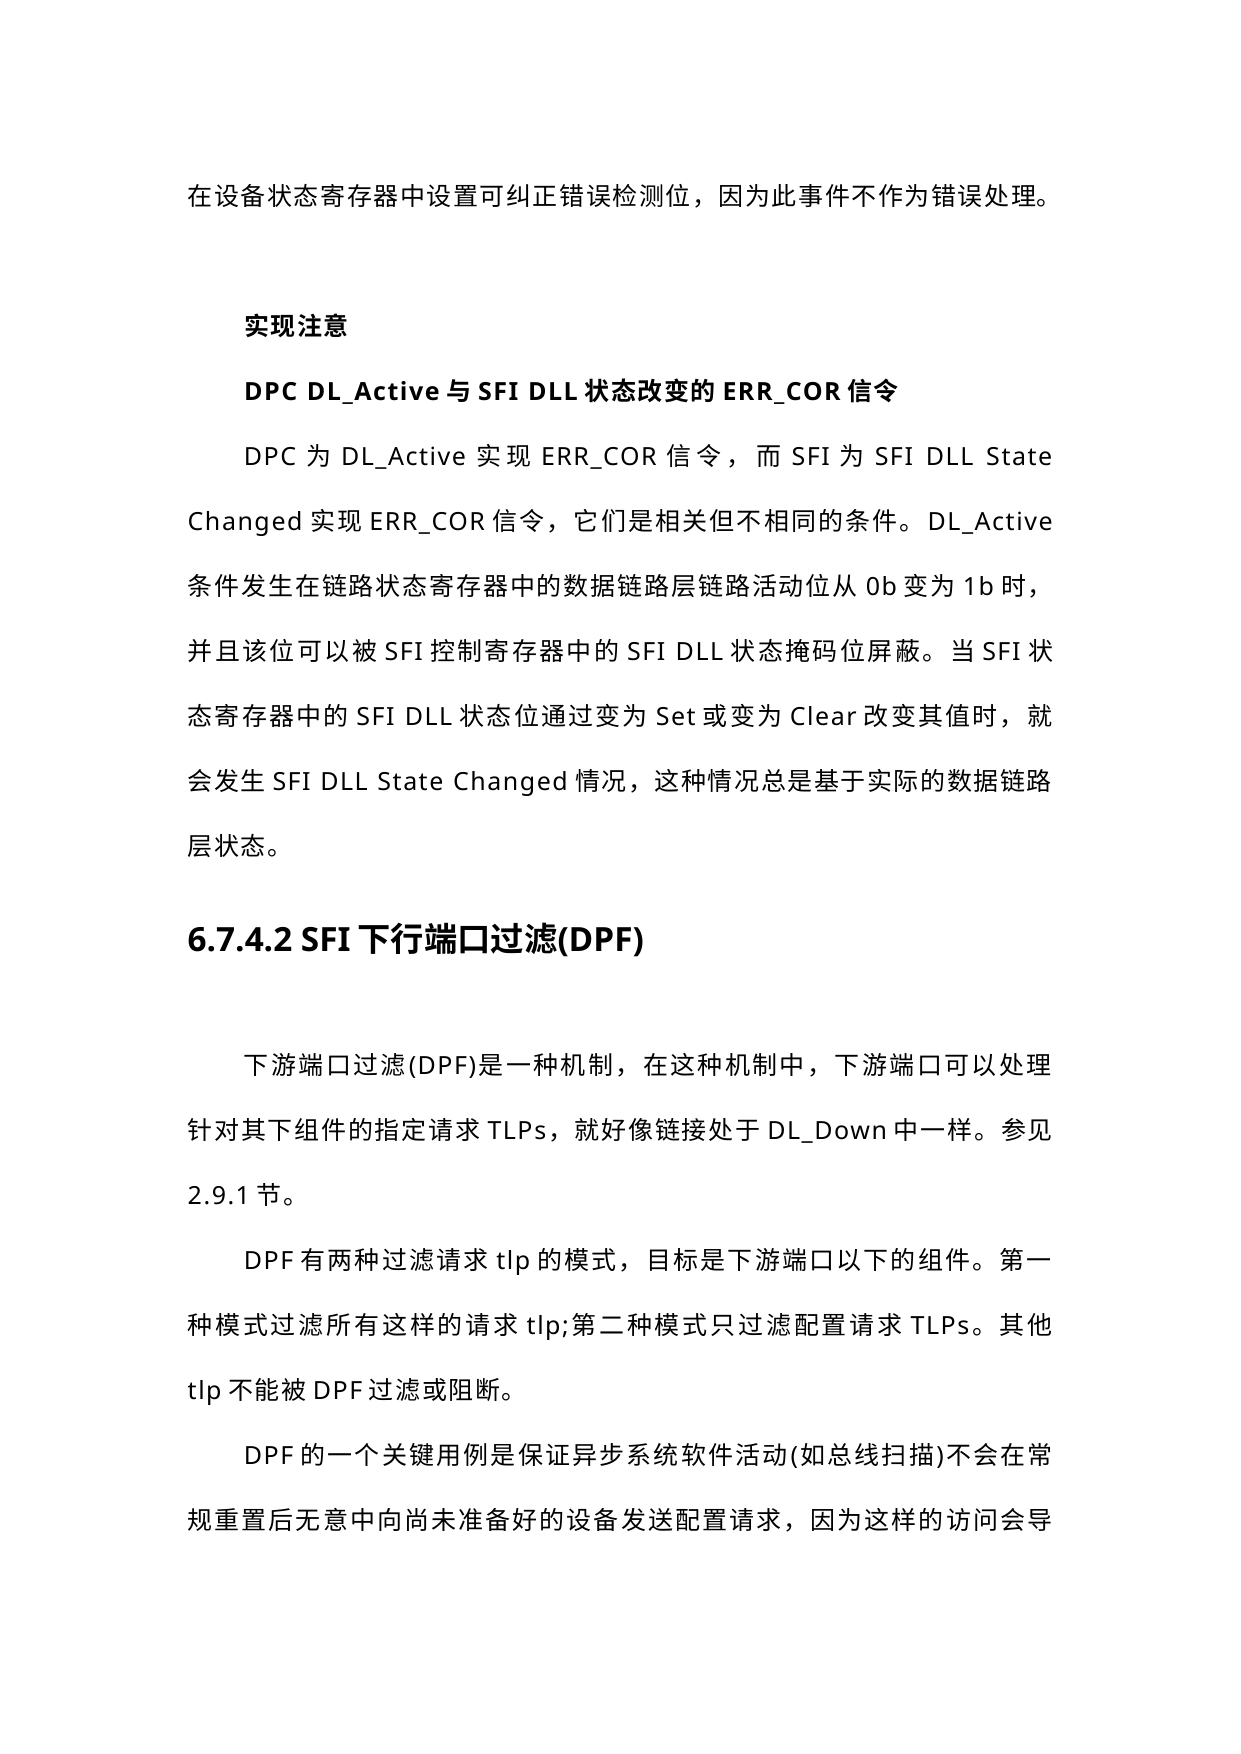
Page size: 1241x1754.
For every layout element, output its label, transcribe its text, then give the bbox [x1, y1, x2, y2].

text DPF有两种过滤请求tlp的模式，目标是下游端口以下的组件。第一种模式过滤所有这样的请求tlp;第二种模式只过滤配置请求TLPs。其他tlp不能被DPF过滤或阻断。 [187, 1226, 1053, 1421]
subtitle 6.7.4.2 SFI下行端口过滤(DPF) [187, 904, 1053, 969]
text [187, 162, 1053, 227]
text 下游端口过滤(DPF)是一种机制，在这种机制中，下游端口可以处理针对其下组件的指定请求TLPs，就好像链接处于DL_Down中一样。参见2.9.1节。 [187, 1031, 1053, 1226]
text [187, 1421, 1053, 1551]
text DPC为DL_Active实现ERR_COR信令，而SFI为SFI DLL State Changed实现ERR_COR信令，它们是相关但不相同的条件。DL_Active条件发生在链路状态寄存器中的数据链路层链路活动位从0b变为1b时，并且该位可以被SFI控制寄存器中的SFI DLL状态掩码位屏蔽。当SFI状态寄存器中的SFI DLL状态位通过变为Set或变为Clear改变其值时，就会发生SFI DLL State Changed情况，这种情况总是基于实际的数据链路层状态。 [187, 422, 1053, 877]
text DPC DL_Active与SFI DLL状态改变的ERR_COR信令 [187, 357, 1053, 422]
text 实现注意 [187, 292, 1053, 357]
